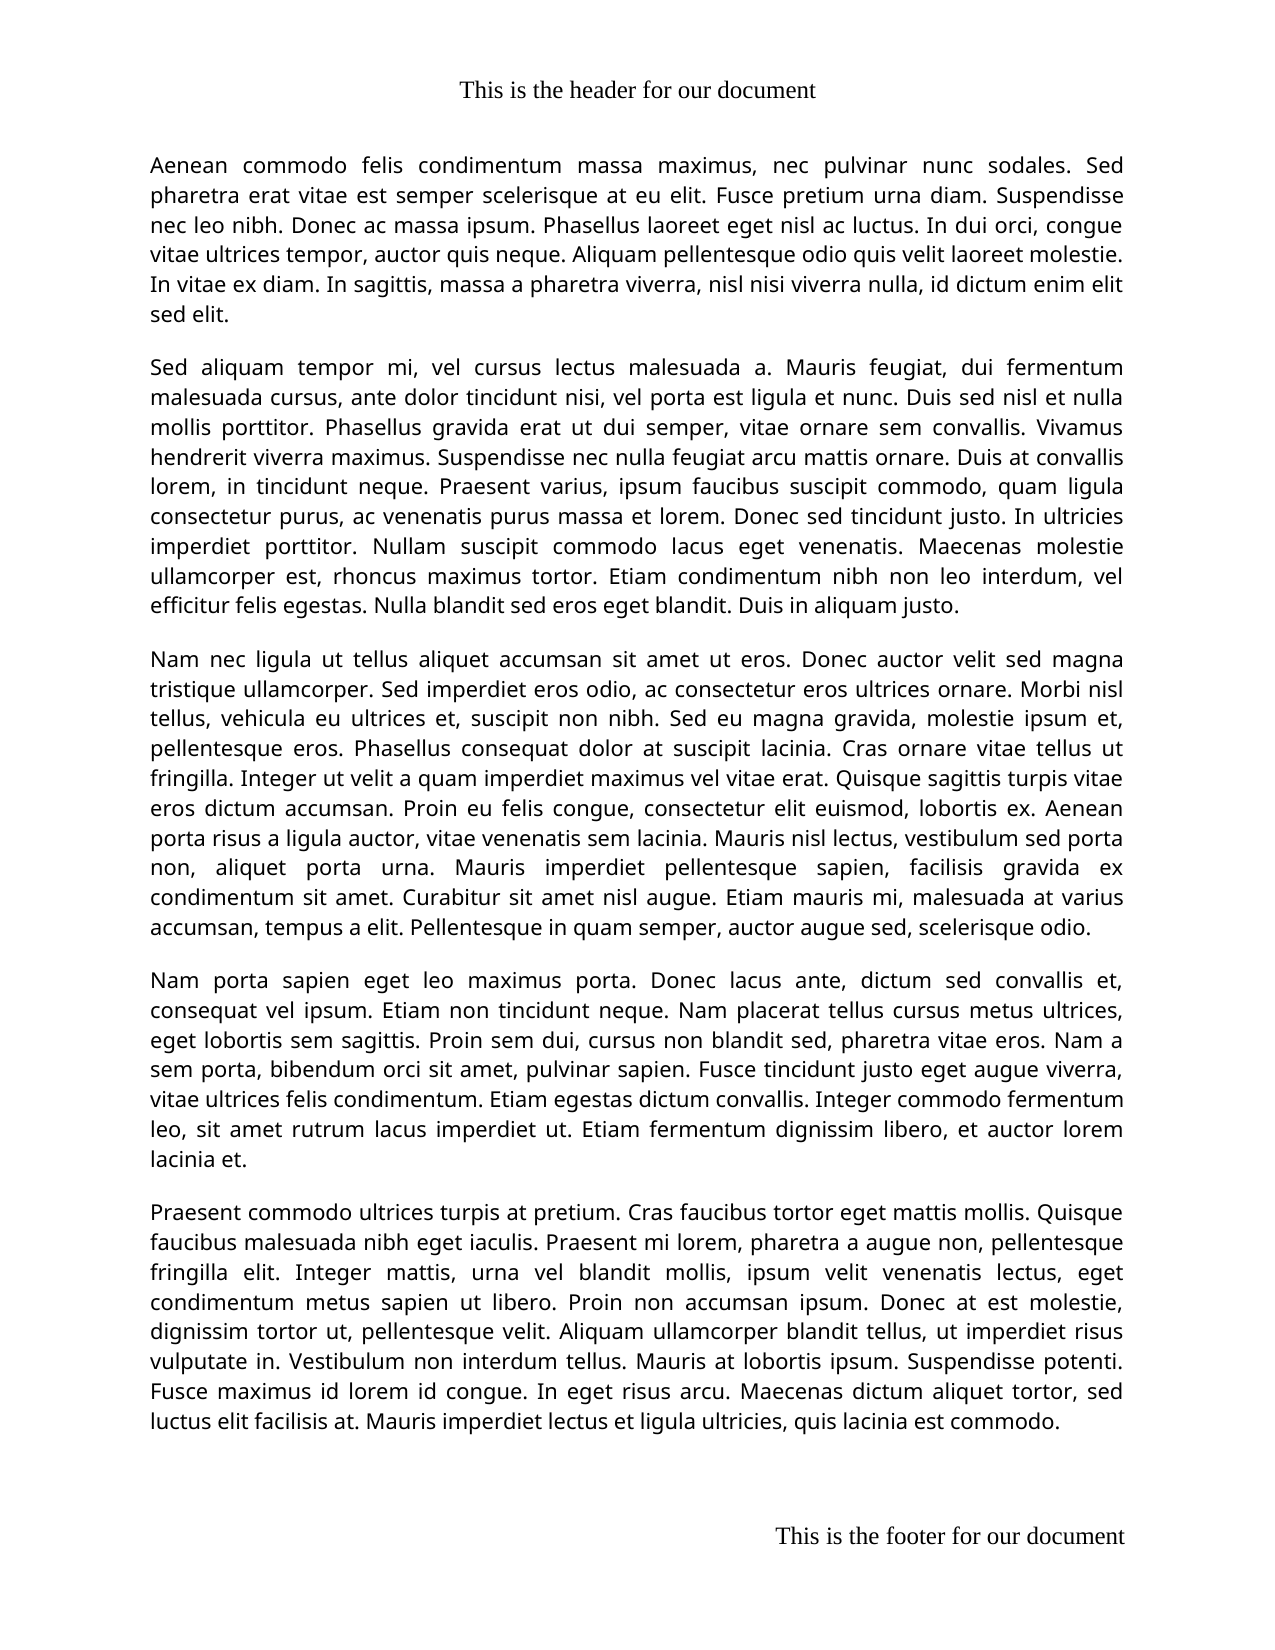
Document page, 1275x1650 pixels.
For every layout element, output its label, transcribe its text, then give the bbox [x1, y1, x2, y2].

text Nam nec ligula ut tellus aliquet accumsan sit amet ut eros. Donec auctor velit sed magna tristique ullamcorper. Sed imperdiet eros odio, ac consectetur eros ultrices ornare. Morbi nisl tellus, vehicula eu ultrices et, suscipit non nibh. Sed eu magna gravida, molestie ipsum et, pellentesque eros. Phasellus consequat dolor at suscipit lacinia. Cras ornare vitae tellus ut fringilla. Integer ut velit a quam imperdiet maximus vel vitae erat. Quisque sagittis turpis vitae eros dictum accumsan. Proin eu felis congue, consectetur elit euismod, lobortis ex. Aenean porta risus a ligula auctor, vitae venenatis sem lacinia. Mauris nisl lectus, vestibulum sed porta non, aliquet porta urna. Mauris imperdiet pellentesque sapien, facilisis gravida ex condimentum sit amet. Curabitur sit amet nisl augue. Etiam mauris mi, malesuada at varius accumsan, tempus a elit. Pellentesque in quam semper, auctor augue sed, scelerisque odio. [150, 644, 1125, 942]
text Nam porta sapien eget leo maximus porta. Donec lacus ante, dictum sed convallis et, consequat vel ipsum. Etiam non tincidunt neque. Nam placerat tellus cursus metus ultrices, eget lobortis sem sagittis. Proin sem dui, cursus non blandit sed, pharetra vitae eros. Nam a sem porta, bibendum orci sit amet, pulvinar sapien. Fusce tincidunt justo eget augue viverra, vitae ultrices felis condimentum. Etiam egestas dictum convallis. Integer commodo fermentum leo, sit amet rutrum lacus imperdiet ut. Etiam fermentum dignissim libero, et auctor lorem lacinia et. [150, 965, 1125, 1174]
text Praesent commodo ultrices turpis at pretium. Cras faucibus tortor eget mattis mollis. Quisque faucibus malesuada nibh eget iaculis. Praesent mi lorem, pharetra a augue non, pellentesque fringilla elit. Integer mattis, urna vel blandit mollis, ipsum velit venenatis lectus, eget condimentum metus sapien ut libero. Proin non accumsan ipsum. Donec at est molestie, dignissim tortor ut, pellentesque velit. Aliquam ullamcorper blandit tellus, ut imperdiet risus vulputate in. Vestibulum non interdum tellus. Mauris at lobortis ipsum. Suspendisse potenti. Fusce maximus id lorem id congue. In eget risus arcu. Maecenas dictum aliquet tortor, sed luctus elit facilisis at. Mauris imperdiet lectus et ligula ultricies, quis lacinia est commodo. [150, 1197, 1125, 1435]
text Sed aliquam tempor mi, vel cursus lectus malesuada a. Mauris feugiat, dui fermentum malesuada cursus, ante dolor tincidunt nisi, vel porta est ligula et nunc. Duis sed nisl et nulla mollis porttitor. Phasellus gravida erat ut dui semper, vitae ornare sem convallis. Vivamus hendrerit viverra maximus. Suspendisse nec nulla feugiat arcu mattis ornare. Duis at convallis lorem, in tincidunt neque. Praesent varius, ipsum faucibus suscipit commodo, quam ligula consectetur purus, ac venenatis purus massa et lorem. Donec sed tincidunt justo. In ultricies imperdiet porttitor. Nullam suscipit commodo lacus eget venenatis. Maecenas molestie ullamcorper est, rhoncus maximus tortor. Etiam condimentum nibh non leo interdum, vel efficitur felis egestas. Nulla blandit sed eros eget blandit. Duis in aliquam justo. [150, 352, 1125, 620]
text Aenean commodo felis condimentum massa maximus, nec pulvinar nunc sodales. Sed pharetra erat vitae est semper scelerisque at eu elit. Fusce pretium urna diam. Suspendisse nec leo nibh. Donec ac massa ipsum. Phasellus laoreet eget nisl ac luctus. In dui orci, congue vitae ultrices tempor, auctor quis neque. Aliquam pellentesque odio quis velit laoreet molestie. In vitae ex diam. In sagittis, massa a pharetra viverra, nisl nisi viverra nulla, id dictum enim elit sed elit. [150, 150, 1125, 329]
